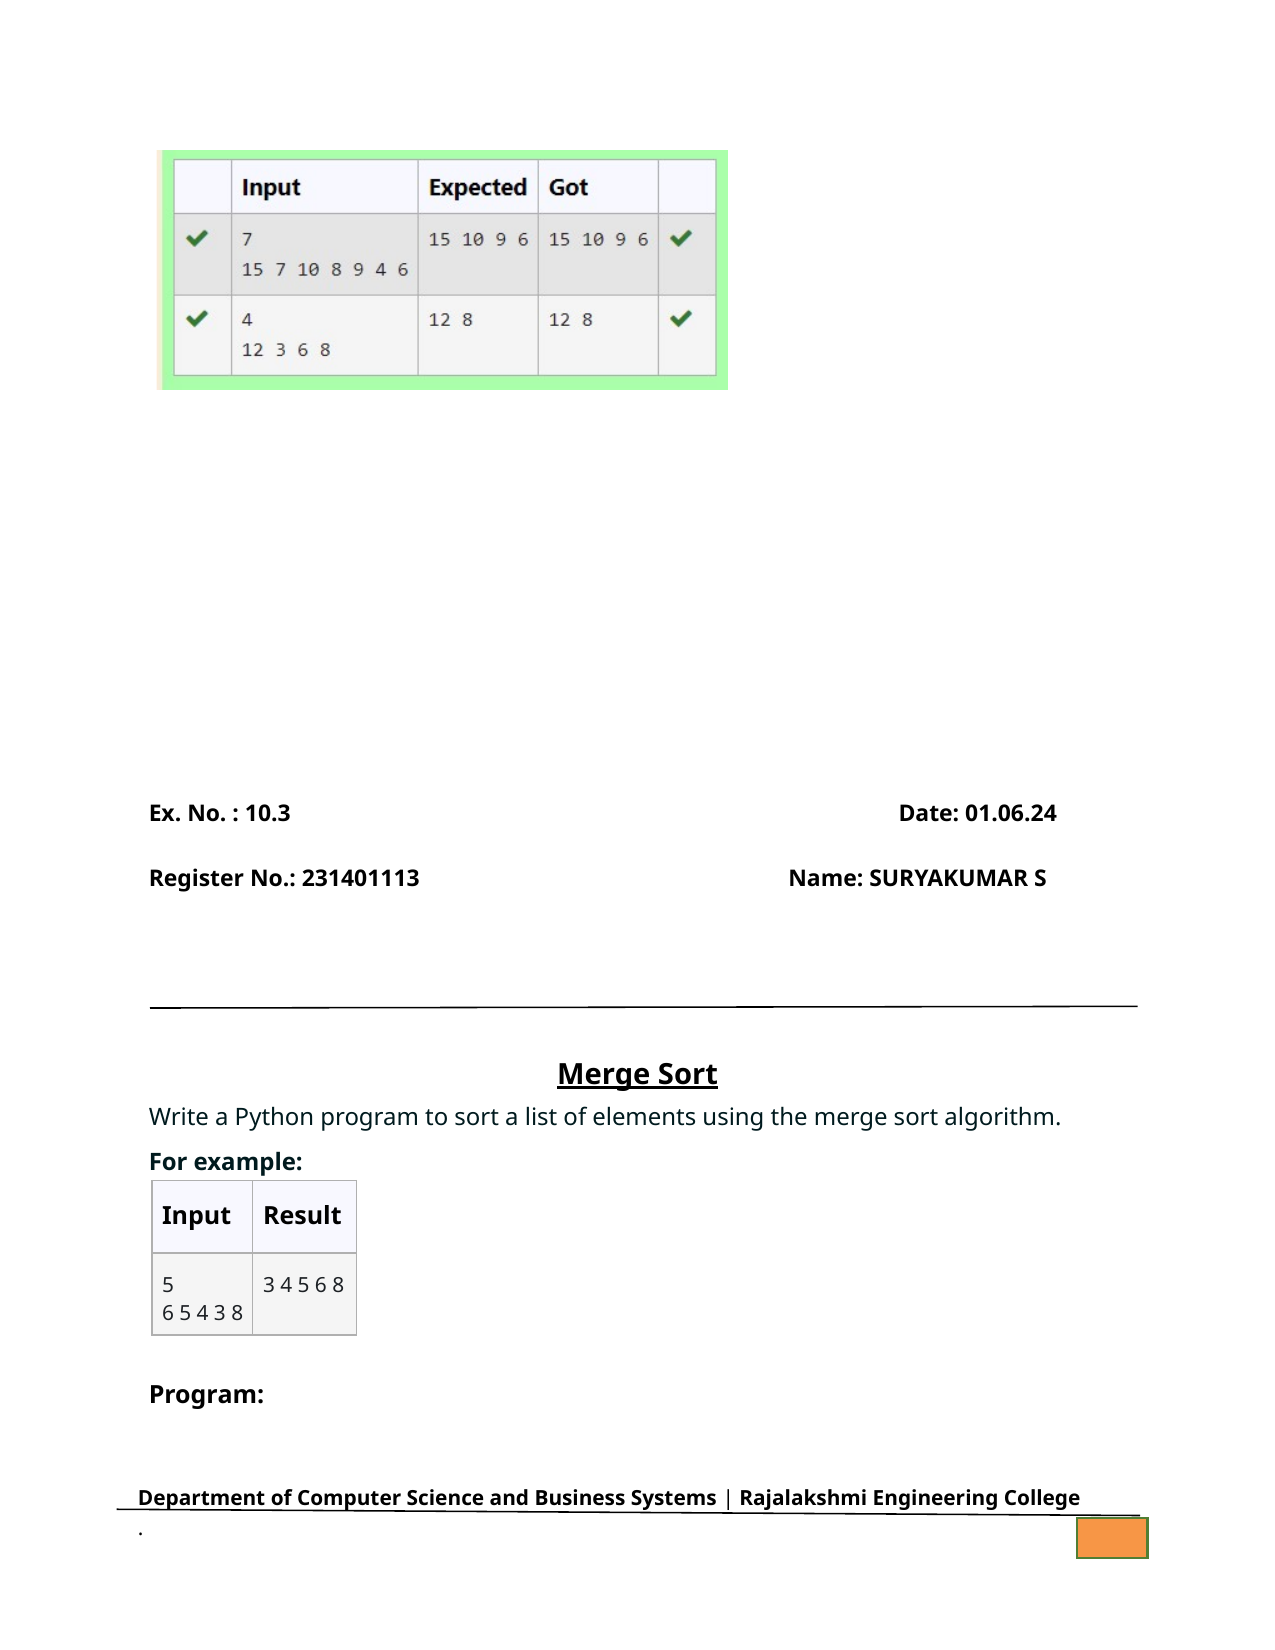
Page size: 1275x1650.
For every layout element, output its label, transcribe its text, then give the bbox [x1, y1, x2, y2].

table_cell 5 6 5 4 3 8 [153, 1254, 252, 1334]
subtitle Merge Sort [150, 1053, 1124, 1093]
text Program: [148, 1377, 1132, 1411]
text For example: [148, 1144, 381, 1177]
text Write a Python program to sort a list of elements using the merge sort algorithm. [148, 1100, 1132, 1133]
table_header Input [153, 1181, 252, 1252]
table_header Result [253, 1181, 356, 1252]
picture [156, 150, 728, 390]
table_cell 3 4 5 6 8 [253, 1254, 356, 1334]
text Register No.: 231401113 Name: SURYAKUMAR S [148, 862, 1132, 893]
text Ex. No. : 10.3 Date: 01.06.24 [148, 797, 1132, 828]
